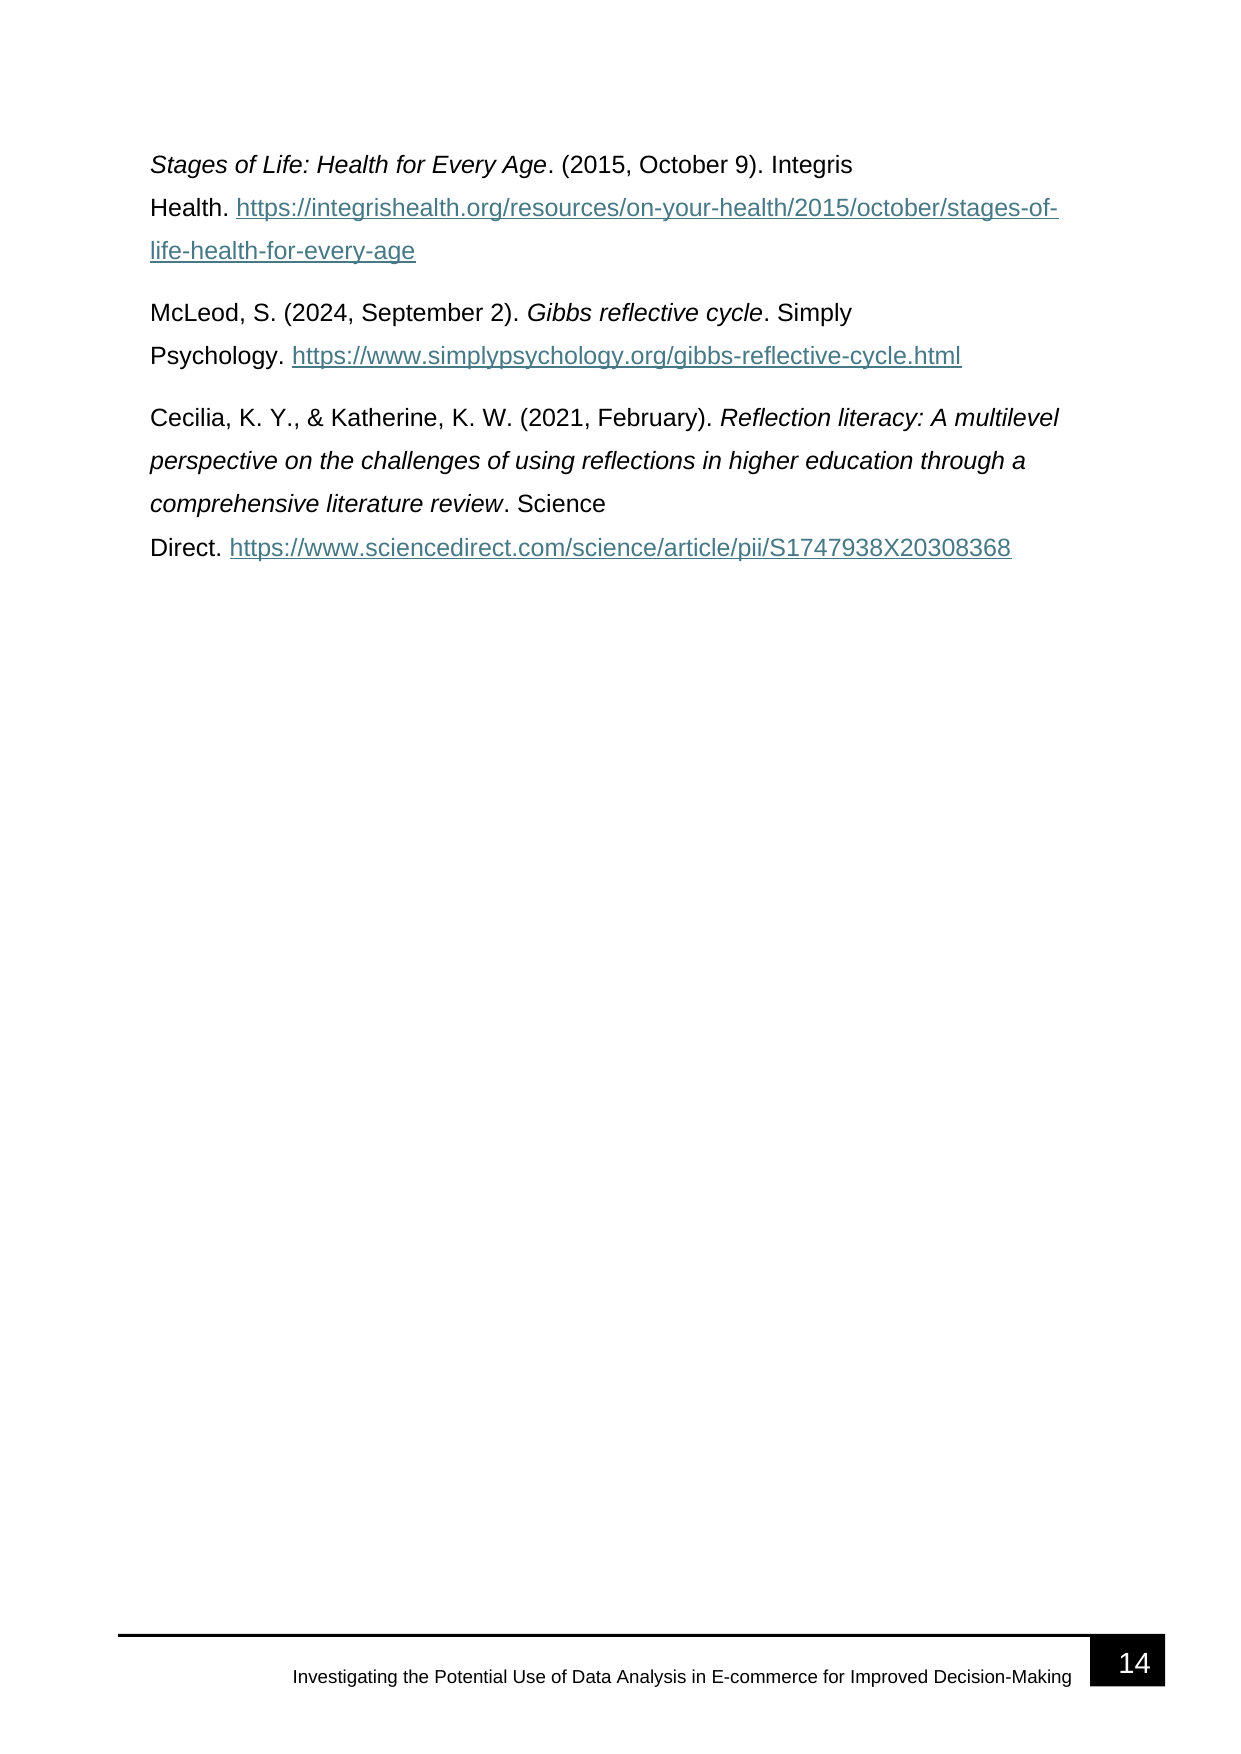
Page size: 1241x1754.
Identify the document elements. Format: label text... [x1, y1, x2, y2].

text McLeod, S. (2024, September 2). Gibbs reflective cycle. Simply Psychology. https://www.simplypsychology.org/gibbs-reflective-cycle.html [150, 298, 1090, 370]
text Stages of Life: Health for Every Age. (2015, October 9). Integris Health. https://integrishealth.org/resources/on-your-health/2015/october/stages-of-life-health-for-every-age [150, 150, 1090, 265]
text Cecilia, K. Y., & Katherine, K. W. (2021, February). Reflection literacy: A multilevel perspective on the challenges of using reflections in higher education through a comprehensive literature review. Science Direct. https://www.sciencedirect.com/science/article/pii/S1747938X20308368 [150, 403, 1090, 561]
